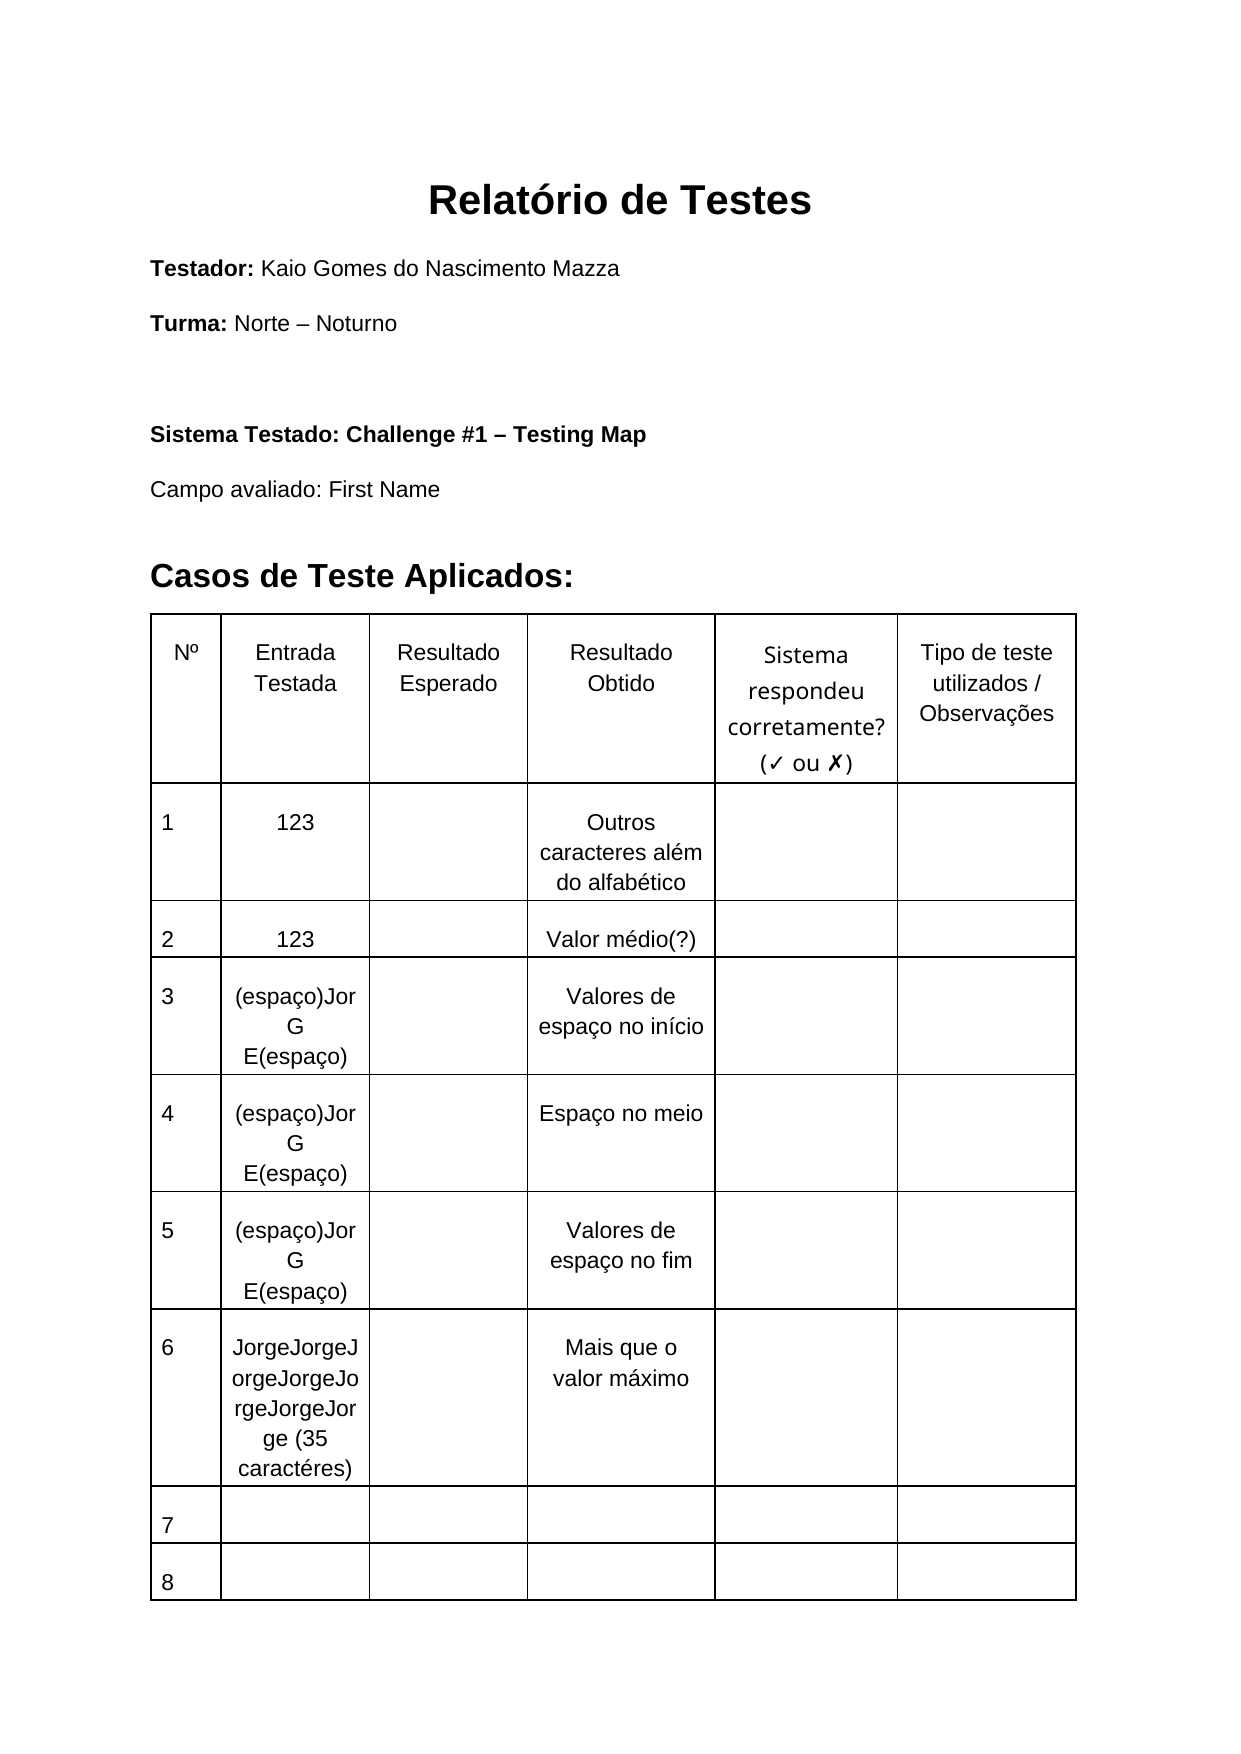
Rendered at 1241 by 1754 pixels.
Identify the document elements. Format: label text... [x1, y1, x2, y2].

table_cell [898, 1544, 1075, 1599]
table_cell JorgeJorgeJorgeJorgeJorgeJorgeJorge (35 caractéres) [222, 1310, 369, 1485]
text Campo avaliado: First Name [150, 476, 1090, 502]
table_cell [370, 1544, 527, 1599]
table_cell [370, 784, 527, 899]
text Sistema Testado: Challenge #1 – Testing Map [150, 421, 1090, 447]
table_cell [716, 958, 897, 1073]
table_cell 6 [152, 1310, 220, 1485]
table_cell [898, 1075, 1075, 1191]
table_cell (espaço)Jor G E(espaço) [222, 1192, 369, 1308]
table_cell Espaço no meio [528, 1075, 714, 1191]
table_cell [370, 1075, 527, 1191]
table_cell Mais que o valor máximo [528, 1310, 714, 1485]
table_cell 7 [152, 1487, 220, 1542]
table_cell Valores de espaço no fim [528, 1192, 714, 1308]
table_cell [898, 901, 1075, 956]
table_cell [898, 1310, 1075, 1485]
table_cell 2 [152, 901, 220, 956]
table_cell 8 [152, 1544, 220, 1599]
table_cell (espaço)Jor G E(espaço) [222, 1075, 369, 1191]
text Relatório de Testes [150, 175, 1090, 223]
table_cell Valores de espaço no início [528, 958, 714, 1073]
table_cell [898, 958, 1075, 1073]
table_cell [716, 1487, 897, 1542]
table_header Resultado Obtido [528, 615, 714, 782]
table_header Nº [152, 615, 220, 782]
table_cell 1 [152, 784, 220, 899]
table_cell 123 [222, 901, 369, 956]
table_cell [716, 901, 897, 956]
table_cell 5 [152, 1192, 220, 1308]
table_cell 123 [222, 784, 369, 899]
table_cell [716, 1544, 897, 1599]
text Testador: Kaio Gomes do Nascimento Mazza [150, 255, 1090, 281]
table_cell [370, 1310, 527, 1485]
table_cell Valor médio(?) [528, 901, 714, 956]
table_cell (espaço)Jor G E(espaço) [222, 958, 369, 1073]
subtitle Casos de Teste Aplicados: [150, 556, 1090, 594]
table_cell [370, 1192, 527, 1308]
table_cell [716, 1192, 897, 1308]
table_header Resultado Esperado [370, 615, 527, 782]
text Turma: Norte – Noturno [150, 310, 1090, 337]
table_cell 3 [152, 958, 220, 1073]
table_cell [716, 784, 897, 899]
table_header Entrada Testada [222, 615, 369, 782]
table_cell 4 [152, 1075, 220, 1191]
table_header Sistema respondeu corretamente? (✓ ou ✗) [716, 615, 897, 782]
table_cell [898, 1192, 1075, 1308]
table_cell [222, 1487, 369, 1542]
table_cell [370, 901, 527, 956]
table_cell [716, 1075, 897, 1191]
table_cell [222, 1544, 369, 1599]
table_cell [898, 784, 1075, 899]
table_cell [370, 1487, 527, 1542]
table_cell [370, 958, 527, 1073]
table_header Tipo de teste utilizados / Observações [898, 615, 1075, 782]
table_cell [716, 1310, 897, 1485]
table_cell [528, 1544, 714, 1599]
table_cell [528, 1487, 714, 1542]
table_cell [898, 1487, 1075, 1542]
table_cell Outros caracteres além do alfabético [528, 784, 714, 899]
